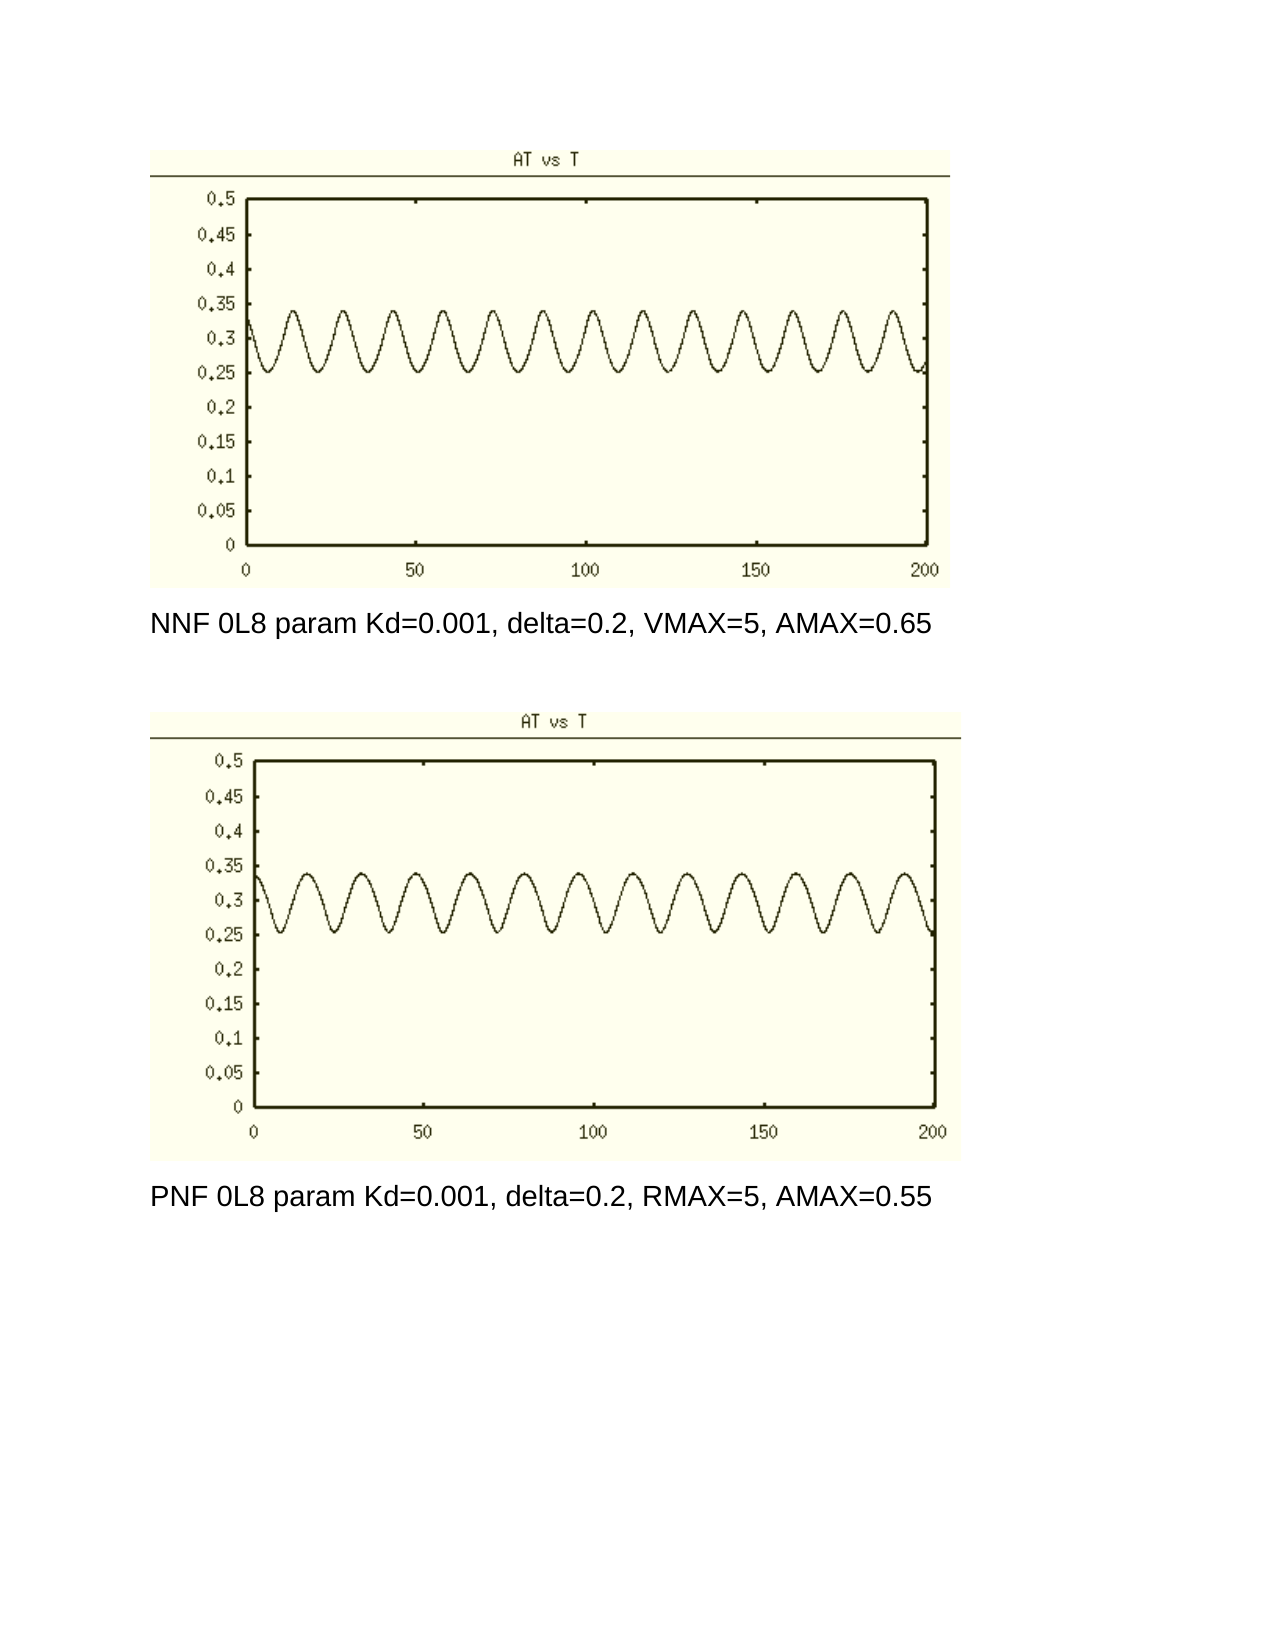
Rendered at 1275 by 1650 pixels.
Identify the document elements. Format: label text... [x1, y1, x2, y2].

picture [150, 150, 951, 588]
picture [150, 712, 962, 1161]
text PNF 0L8 param Kd=0.001, delta=0.2, RMAX=5, AMAX=0.55 [150, 1179, 1125, 1213]
text NNF 0L8 param Kd=0.001, delta=0.2, VMAX=5, AMAX=0.65 [150, 606, 1125, 640]
